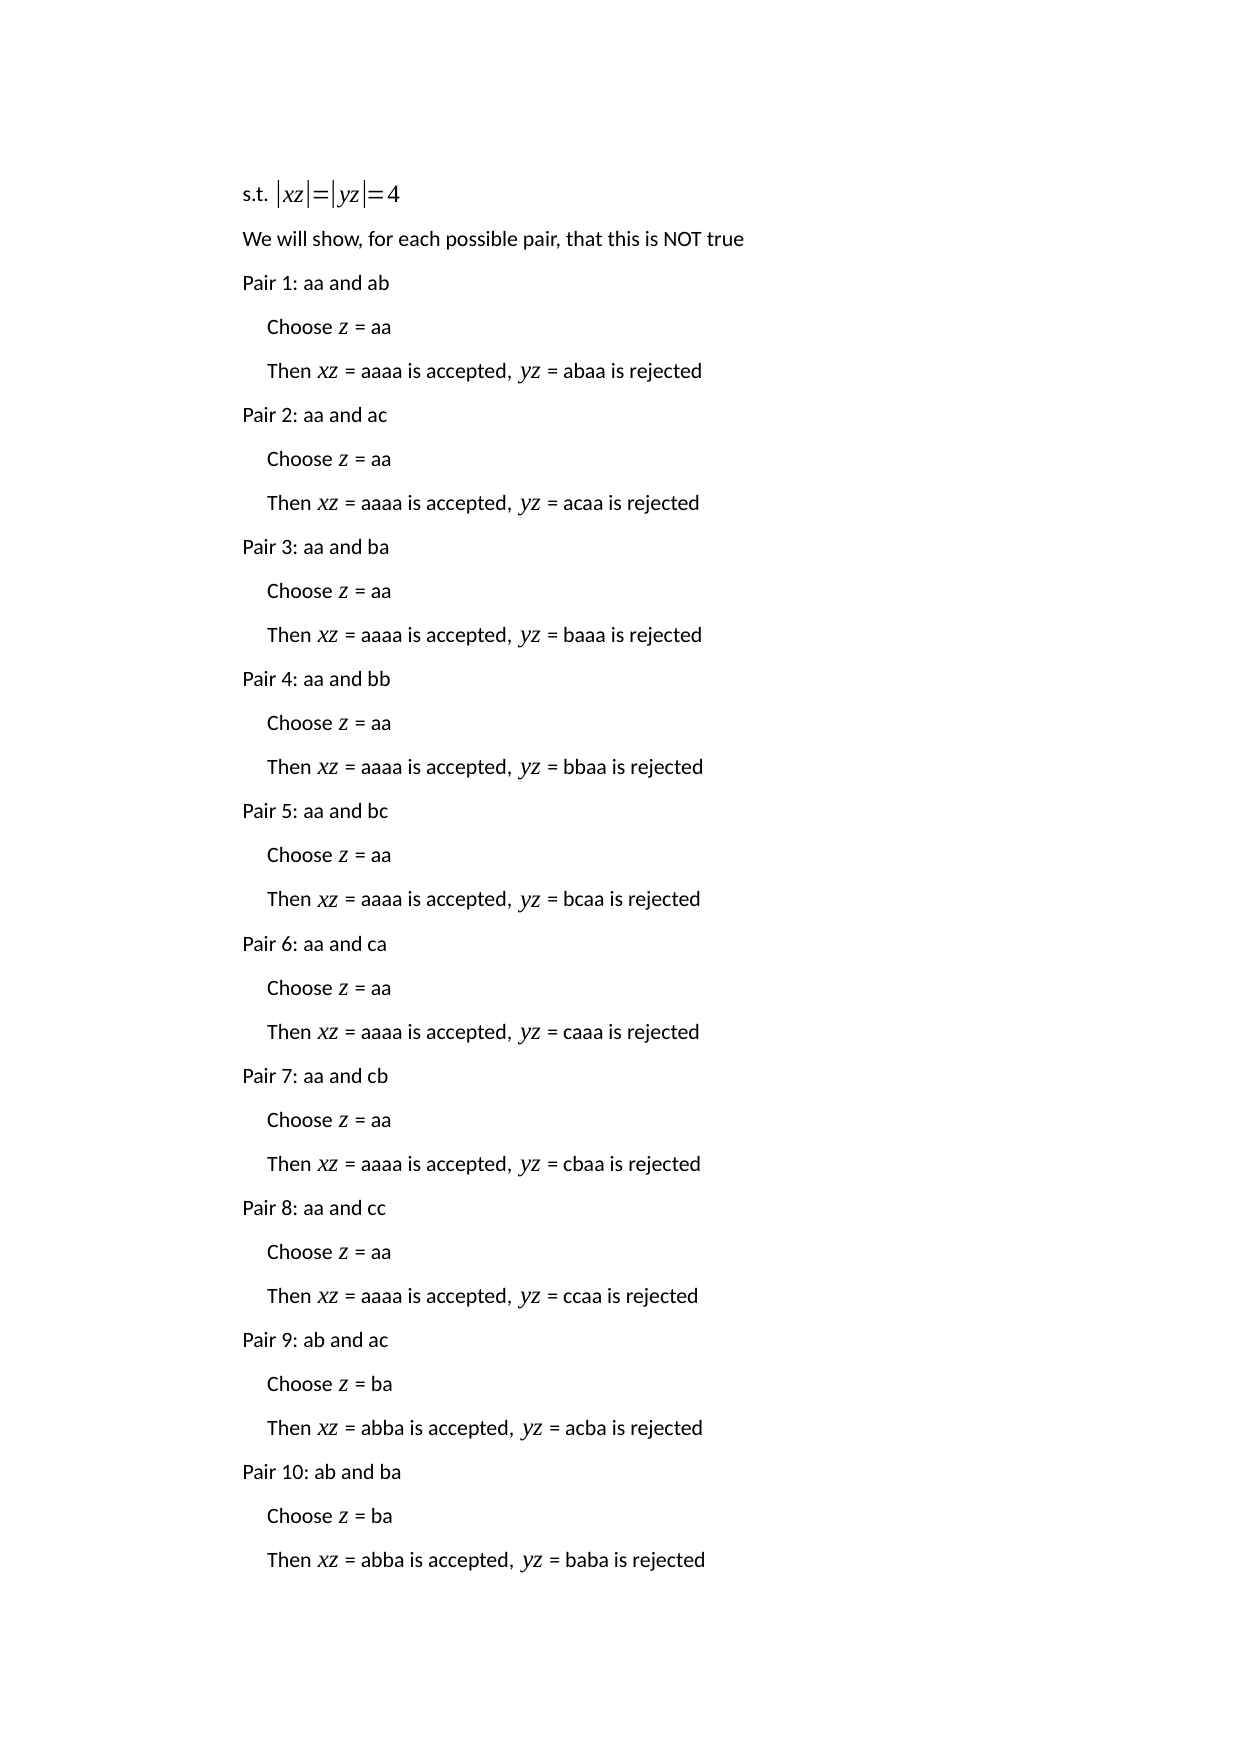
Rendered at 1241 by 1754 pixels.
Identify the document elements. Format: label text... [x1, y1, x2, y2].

text Pair 3: aa and ba [187, 524, 1053, 568]
text Then = aaaa is accepted, = cbaa is rejected [187, 1141, 1053, 1185]
text Choose = aa [187, 965, 1053, 1009]
text Then = aaaa is accepted, = caaa is rejected [187, 1009, 1053, 1053]
text Choose = aa [187, 568, 1053, 613]
text Choose = ba [187, 1494, 1053, 1538]
text We will show, for each possible pair, that this is NOT true [187, 216, 1053, 260]
text Pair 2: aa and ac [187, 392, 1053, 436]
text Then = abba is accepted, = acba is rejected [187, 1406, 1053, 1450]
text Then = aaaa is accepted, = abaa is rejected [187, 348, 1053, 392]
text Choose = aa [187, 304, 1053, 348]
text Pair 1: aa and ab [187, 260, 1053, 304]
text Pair 10: ab and ba [187, 1450, 1053, 1494]
text s.t. [187, 172, 1053, 216]
text Pair 7: aa and cb [187, 1053, 1053, 1097]
text Pair 8: aa and cc [187, 1185, 1053, 1229]
text Pair 5: aa and bc [187, 789, 1053, 833]
text Then = abba is accepted, = baba is rejected [187, 1538, 1053, 1582]
text Then = aaaa is accepted, = baaa is rejected [187, 613, 1053, 657]
text Choose = ba [187, 1362, 1053, 1406]
text Choose = aa [187, 1097, 1053, 1141]
text Then = aaaa is accepted, = bbaa is rejected [187, 745, 1053, 789]
text Pair 4: aa and bb [187, 657, 1053, 701]
text Pair 6: aa and ca [187, 921, 1053, 965]
text Pair 9: ab and ac [187, 1318, 1053, 1362]
text Choose = aa [187, 833, 1053, 877]
text Choose = aa [187, 701, 1053, 745]
text Then = aaaa is accepted, = ccaa is rejected [187, 1273, 1053, 1318]
text Then = aaaa is accepted, = bcaa is rejected [187, 877, 1053, 921]
text Then = aaaa is accepted, = acaa is rejected [187, 480, 1053, 524]
text Choose = aa [187, 1229, 1053, 1273]
text Choose = aa [187, 436, 1053, 480]
